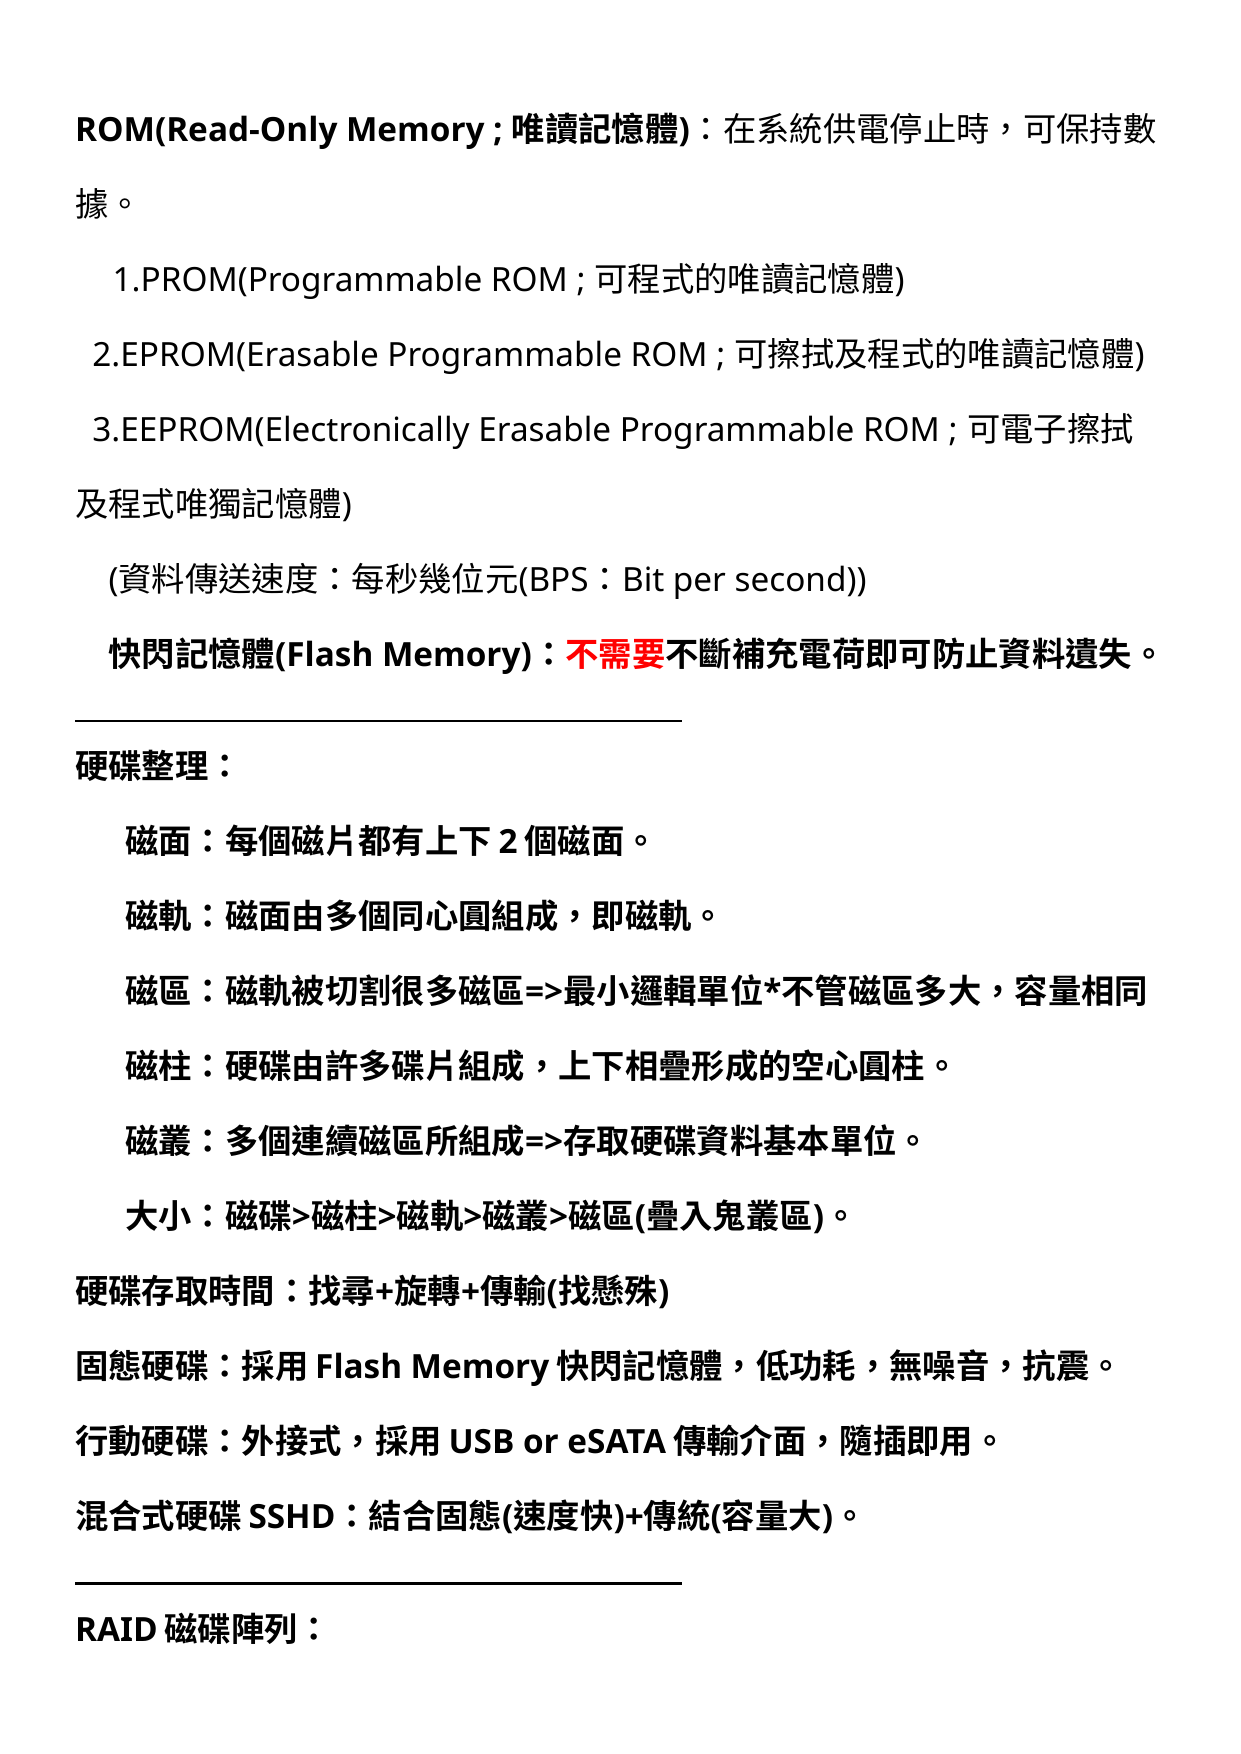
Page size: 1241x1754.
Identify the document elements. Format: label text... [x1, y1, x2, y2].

text 3.EEPROM(Electronically Erasable Programmable ROM ; 可電子擦拭及程式唯獨記憶體) [75, 389, 1165, 539]
text 磁叢：多個連續磁區所組成=>存取硬碟資料基本單位。 [75, 1102, 1165, 1177]
text ROM(Read-Only Memory ; 唯讀記憶體)：在系統供電停止時，可保持數據。 [75, 89, 1165, 239]
text 固態硬碟：採用Flash Memory快閃記憶體，低功耗，無噪音，抗震。 [75, 1327, 1165, 1402]
text (資料傳送速度：每秒幾位元(BPS：Bit per second)) [75, 539, 1165, 614]
text 行動硬碟：外接式，採用USB or eSATA傳輸介面，隨插即用。 [75, 1402, 1165, 1477]
text 磁面：每個磁片都有上下2個磁面。 [75, 802, 1165, 877]
text 混合式硬碟SSHD：結合固態(速度快)+傳統(容量大)。 [75, 1477, 1165, 1552]
text 2.EPROM(Erasable Programmable ROM ; 可擦拭及程式的唯讀記憶體) [75, 314, 1165, 389]
list 1.PROM(Programmable ROM ; 可程式的唯讀記憶體) [112, 239, 1165, 314]
text 硬碟整理： [75, 727, 1165, 802]
text 磁柱：硬碟由許多碟片組成，上下相疊形成的空心圓柱。 [75, 1027, 1165, 1102]
text 磁區：磁軌被切割很多磁區=>最小邏輯單位*不管磁區多大，容量相同 [75, 952, 1165, 1027]
text 大小：磁碟>磁柱>磁軌>磁叢>磁區(疊入鬼叢區)。 [75, 1177, 1165, 1252]
text 磁軌：磁面由多個同心圓組成，即磁軌。 [75, 877, 1165, 952]
text 硬碟存取時間：找尋+旋轉+傳輸(找懸殊) [75, 1252, 1165, 1327]
text RAID磁碟陣列： [75, 1589, 1165, 1664]
text 快閃記憶體(Flash Memory)：不需要不斷補充電荷即可防止資料遺失。 [75, 614, 1165, 689]
